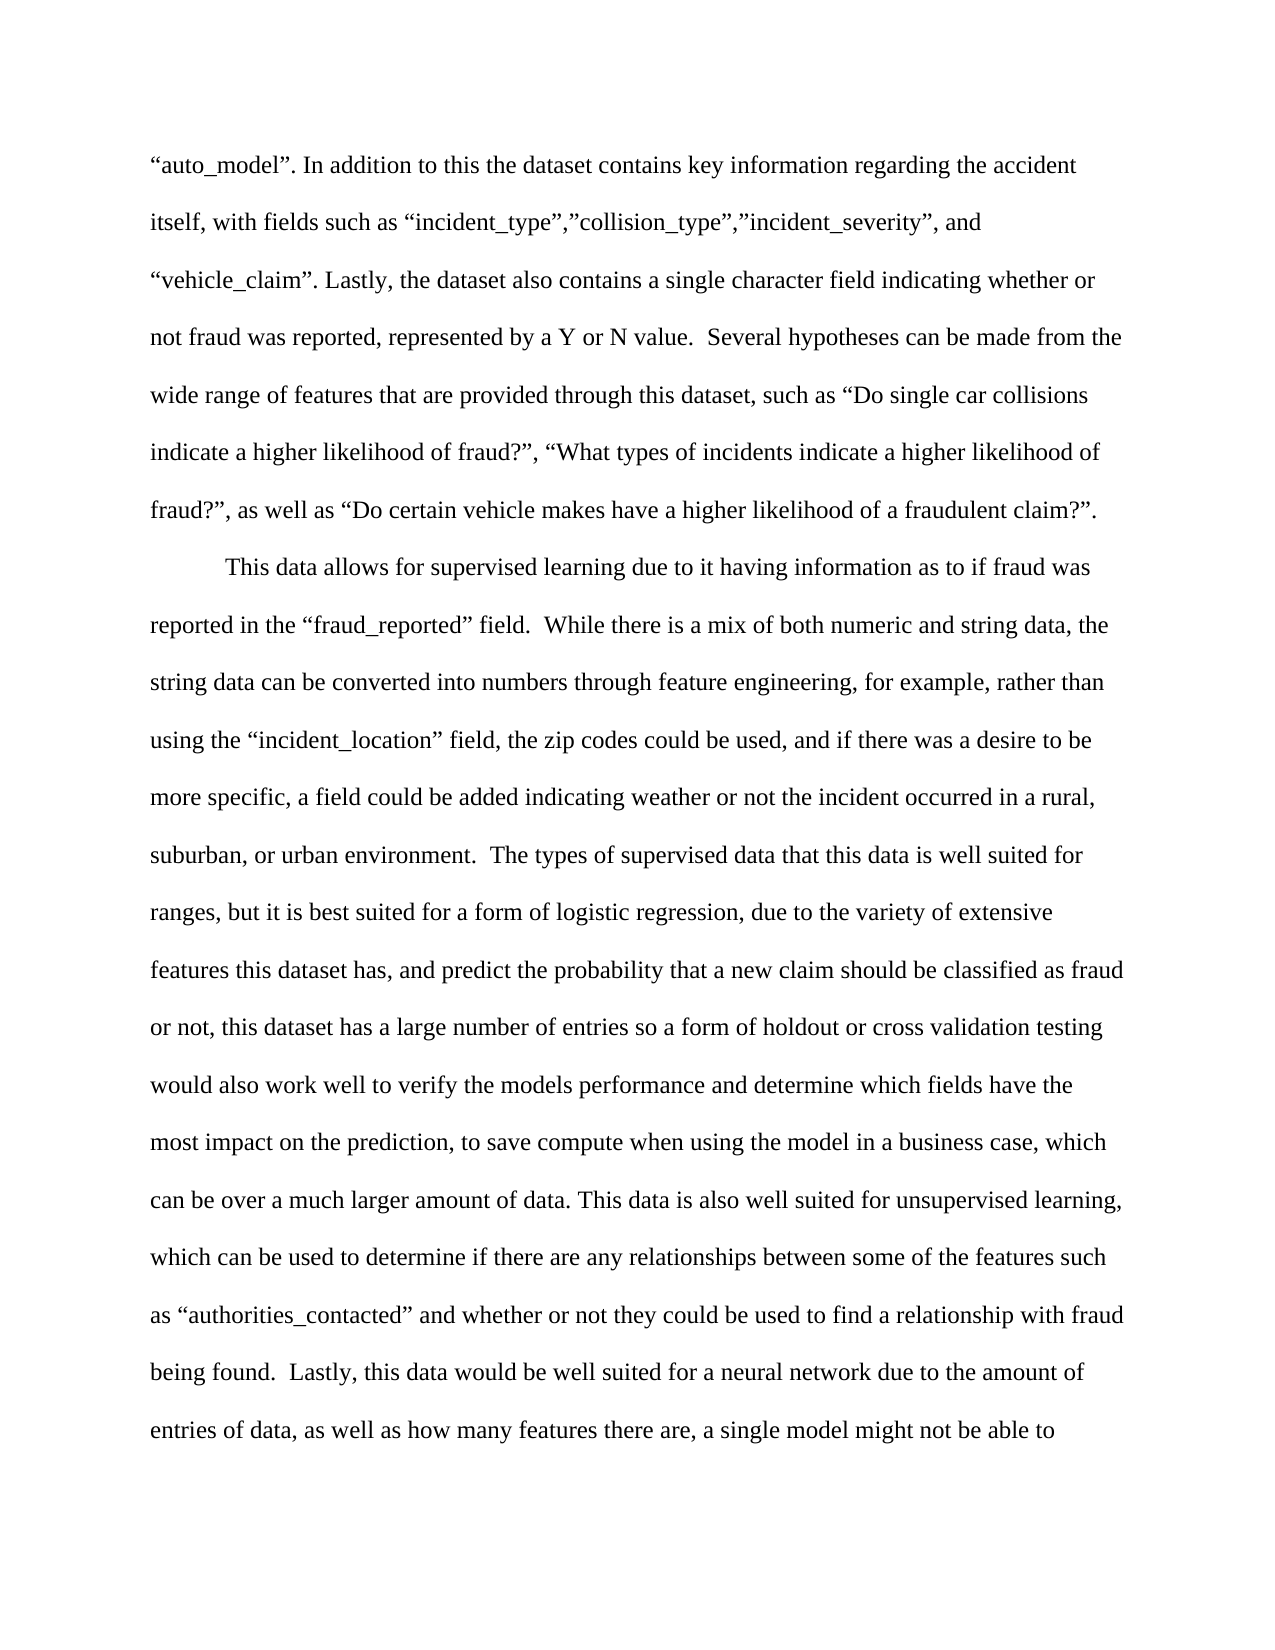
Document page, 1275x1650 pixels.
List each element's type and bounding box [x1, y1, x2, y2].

text [150, 150, 1125, 524]
text [150, 552, 1125, 1444]
